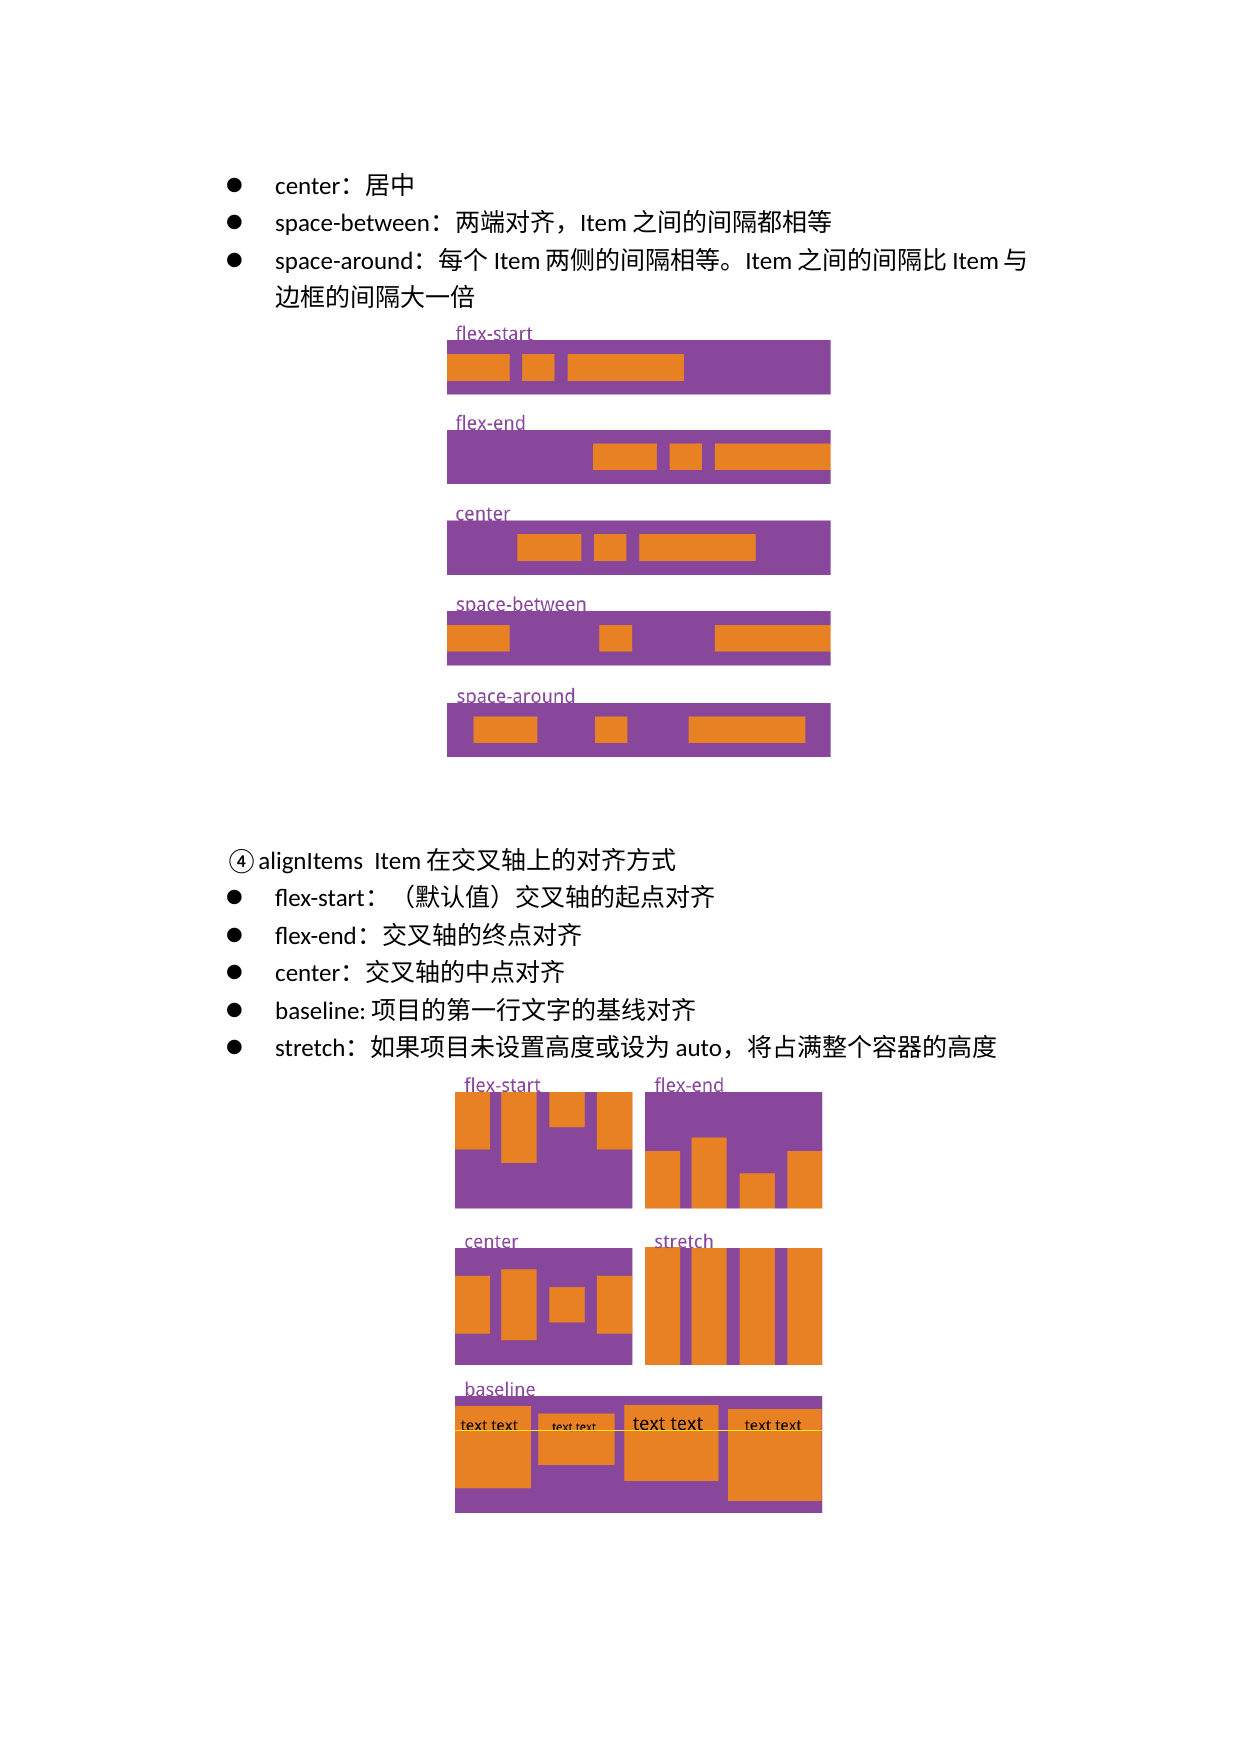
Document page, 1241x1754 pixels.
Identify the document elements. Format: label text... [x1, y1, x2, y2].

list space-between：两端对齐，Item之间的间隔都相等 [225, 202, 1053, 239]
list stretch：如果项目未设置高度或设为auto，将占满整个容器的高度 [225, 1027, 1053, 1064]
list flex-end：交叉轴的终点对齐 [225, 914, 1053, 952]
picture [447, 314, 831, 775]
list flex-start：（默认值）交叉轴的起点对齐 [225, 877, 1053, 914]
list baseline: 项目的第一行文字的基线对齐 [225, 989, 1053, 1027]
list center：居中 [225, 164, 1053, 202]
list center：交叉轴的中点对齐 [225, 952, 1053, 989]
picture [455, 1064, 823, 1533]
text ④alignItems Item在交叉轴上的对齐方式 [225, 839, 1053, 877]
list space-around：每个Item两侧的间隔相等。Item之间的间隔比Item与边框的间隔大一倍 [225, 239, 1053, 314]
